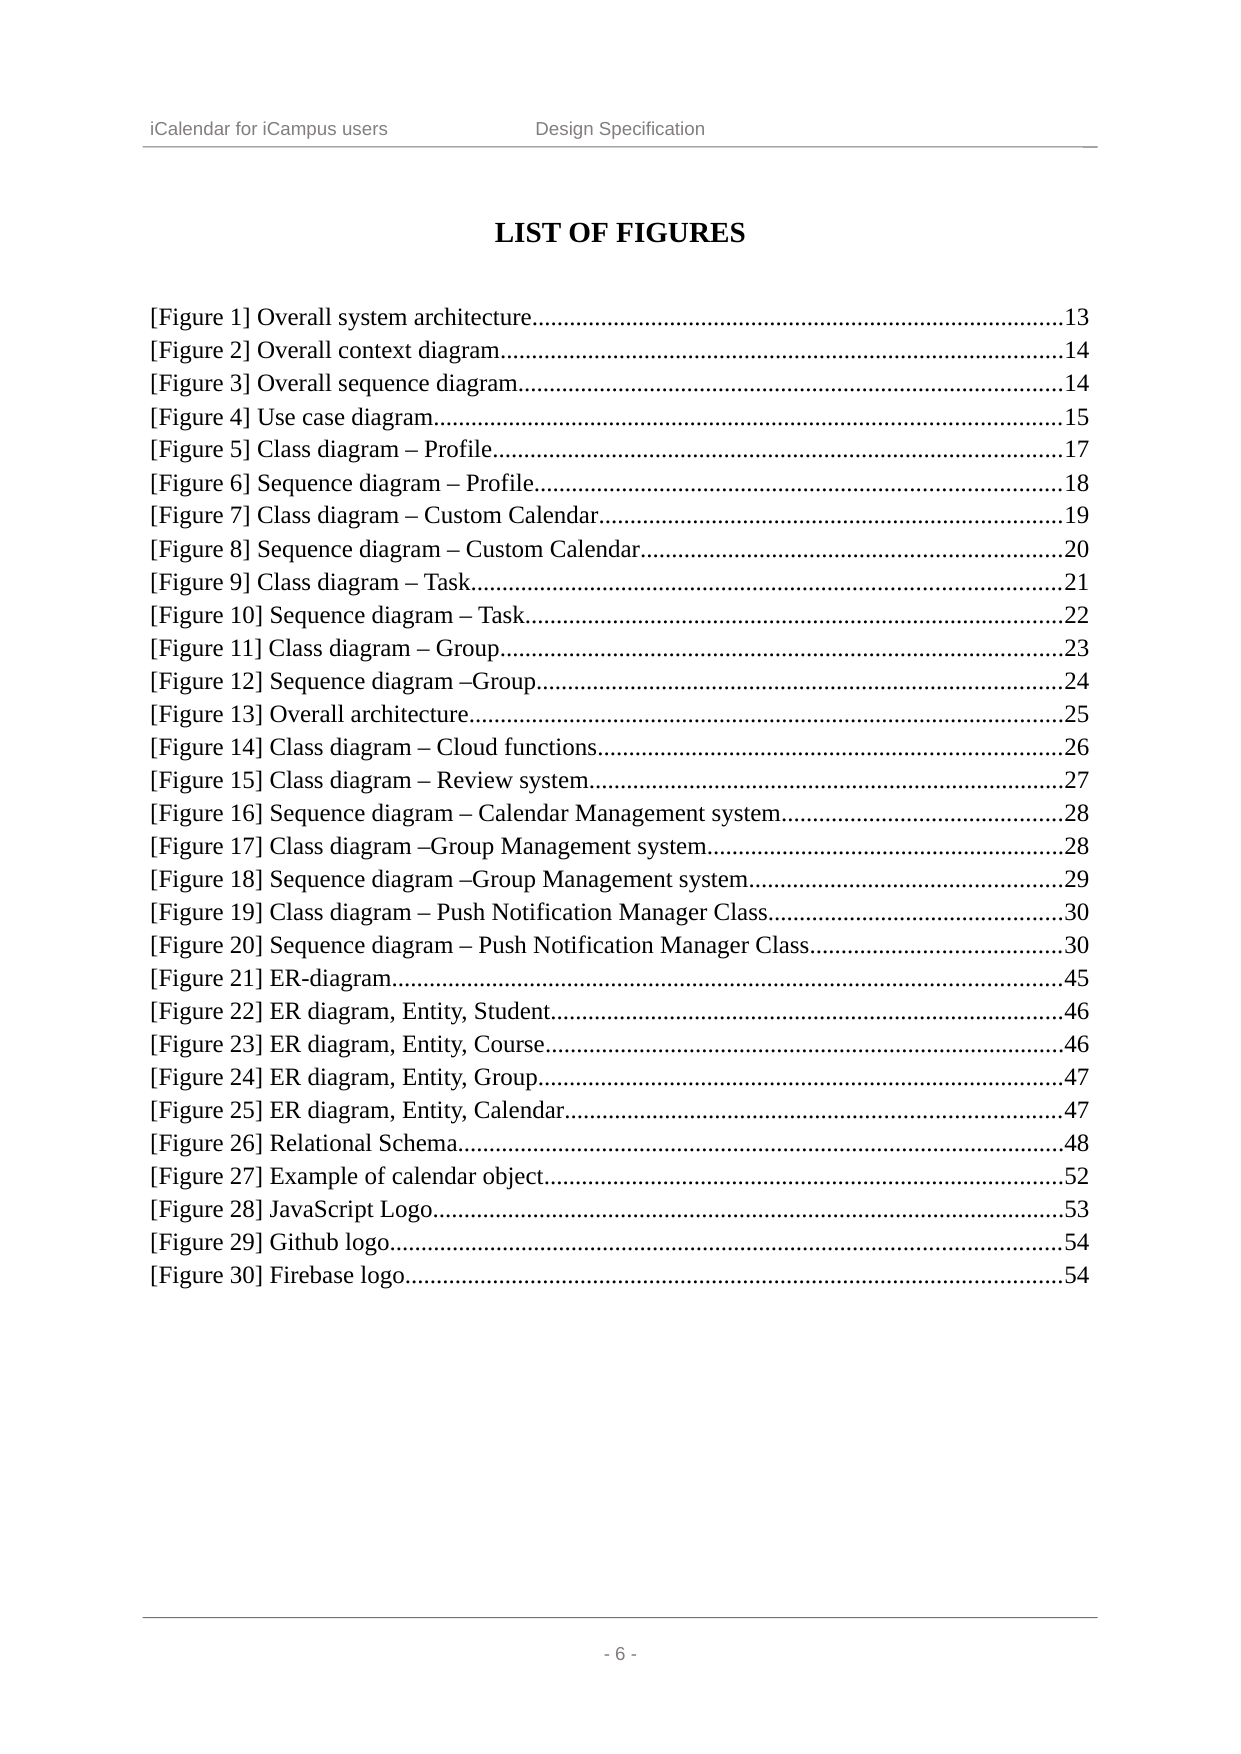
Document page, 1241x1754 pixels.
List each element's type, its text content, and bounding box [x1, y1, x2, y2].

text [Figure 12] Sequence diagram –Group 24 [150, 666, 1090, 694]
text [Figure 29] Github logo 54 [150, 1227, 1090, 1256]
text [Figure 27] Example of calendar object 52 [150, 1161, 1090, 1190]
text [Figure 8] Sequence diagram – Custom Calendar 20 [150, 534, 1090, 562]
text [Figure 11] Class diagram – Group 23 [150, 633, 1090, 661]
text [Figure 1] Overall system architecture 13 [150, 302, 1090, 331]
text [Figure 6] Sequence diagram – Profile 18 [150, 468, 1090, 496]
text [Figure 14] Class diagram – Cloud functions 26 [150, 732, 1090, 761]
text [Figure 3] Overall sequence diagram 14 [150, 368, 1090, 397]
text [Figure 13] Overall architecture 25 [150, 699, 1090, 727]
text [Figure 4] Use case diagram 15 [150, 402, 1090, 430]
text [Figure 22] ER diagram, Entity, Student 46 [150, 996, 1090, 1025]
text [Figure 2] Overall context diagram 14 [150, 336, 1090, 364]
text [Figure 21] ER-diagram 45 [150, 963, 1090, 992]
text [Figure 16] Sequence diagram – Calendar Management system 28 [150, 798, 1090, 827]
text [Figure 10] Sequence diagram – Task 22 [150, 600, 1090, 628]
text [Figure 25] ER diagram, Entity, Calendar 47 [150, 1095, 1090, 1124]
text LIST OF FIGURES [150, 215, 1090, 248]
text [Figure 28] JavaScript Logo 53 [150, 1194, 1090, 1223]
text [Figure 15] Class diagram – Review system 27 [150, 765, 1090, 793]
text [Figure 24] ER diagram, Entity, Group 47 [150, 1062, 1090, 1091]
text [Figure 19] Class diagram – Push Notification Manager Class 30 [150, 897, 1090, 926]
text [Figure 26] Relational Schema 48 [150, 1128, 1090, 1157]
text [Figure 18] Sequence diagram –Group Management system 29 [150, 864, 1090, 893]
text [Figure 30] Firebase logo 54 [150, 1260, 1090, 1289]
text [Figure 23] ER diagram, Entity, Course 46 [150, 1029, 1090, 1058]
text [Figure 7] Class diagram – Custom Calendar 19 [150, 501, 1090, 529]
text [Figure 5] Class diagram – Profile 17 [150, 434, 1090, 463]
text [Figure 9] Class diagram – Task 21 [150, 567, 1090, 595]
text [Figure 20] Sequence diagram – Push Notification Manager Class 30 [150, 930, 1090, 959]
text [Figure 17] Class diagram –Group Management system 28 [150, 831, 1090, 859]
